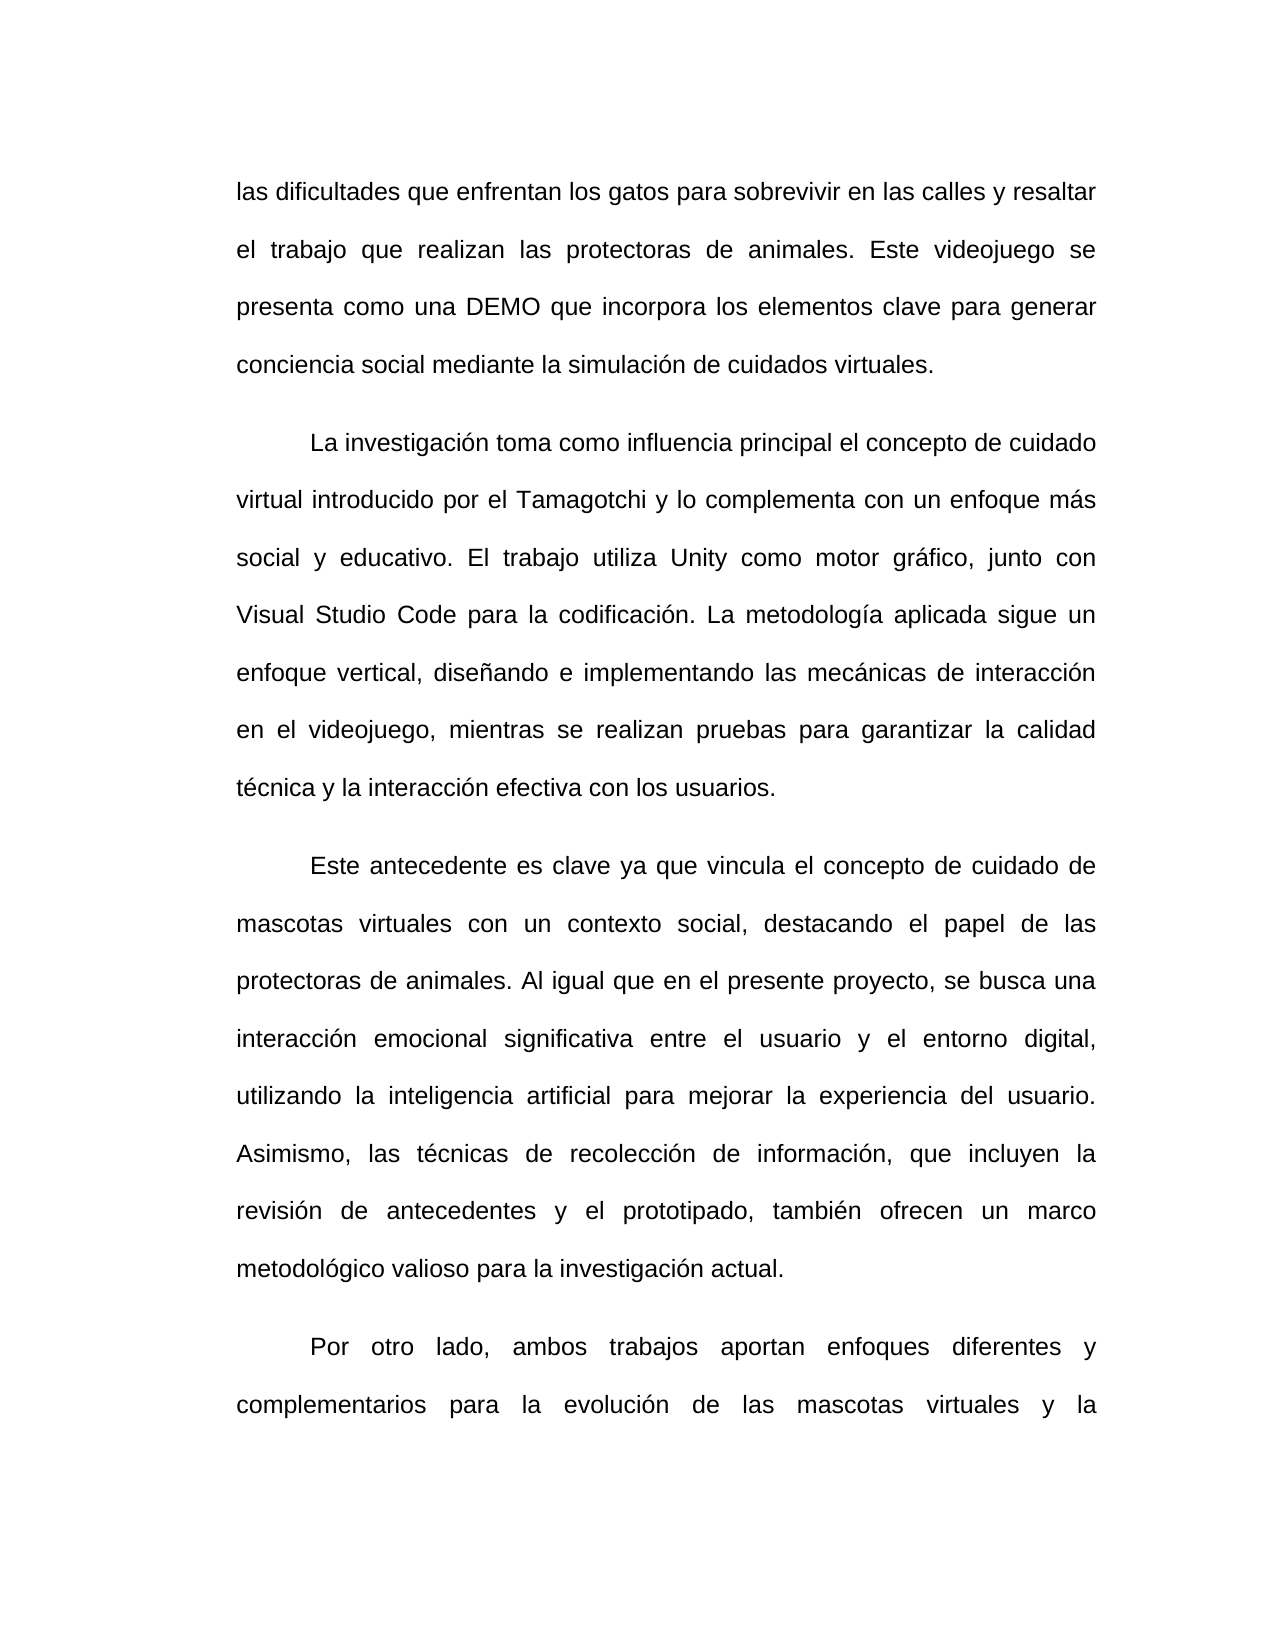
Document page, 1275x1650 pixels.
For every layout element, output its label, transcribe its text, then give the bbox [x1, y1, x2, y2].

text La investigación toma como influencia principal el concepto de cuidado virtual introducido por el Tamagotchi y lo complementa con un enfoque más social y educativo. El trabajo utiliza Unity como motor gráfico, junto con Visual Studio Code para la codificación. La metodología aplicada sigue un enfoque vertical, diseñando e implementando las mecánicas de interacción en el videojuego, mientras se realizan pruebas para garantizar la calidad técnica y la interacción efectiva con los usuarios. [236, 428, 1098, 802]
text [236, 177, 1098, 378]
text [236, 1332, 1098, 1418]
text Este antecedente es clave ya que vincula el concepto de cuidado de mascotas virtuales con un contexto social, destacando el papel de las protectoras de animales. Al igual que en el presente proyecto, se busca una interacción emocional significativa entre el usuario y el entorno digital, utilizando la inteligencia artificial para mejorar la experiencia del usuario. Asimismo, las técnicas de recolección de información, que incluyen la revisión de antecedentes y el prototipado, también ofrecen un marco metodológico valioso para la investigación actual. [236, 851, 1098, 1283]
